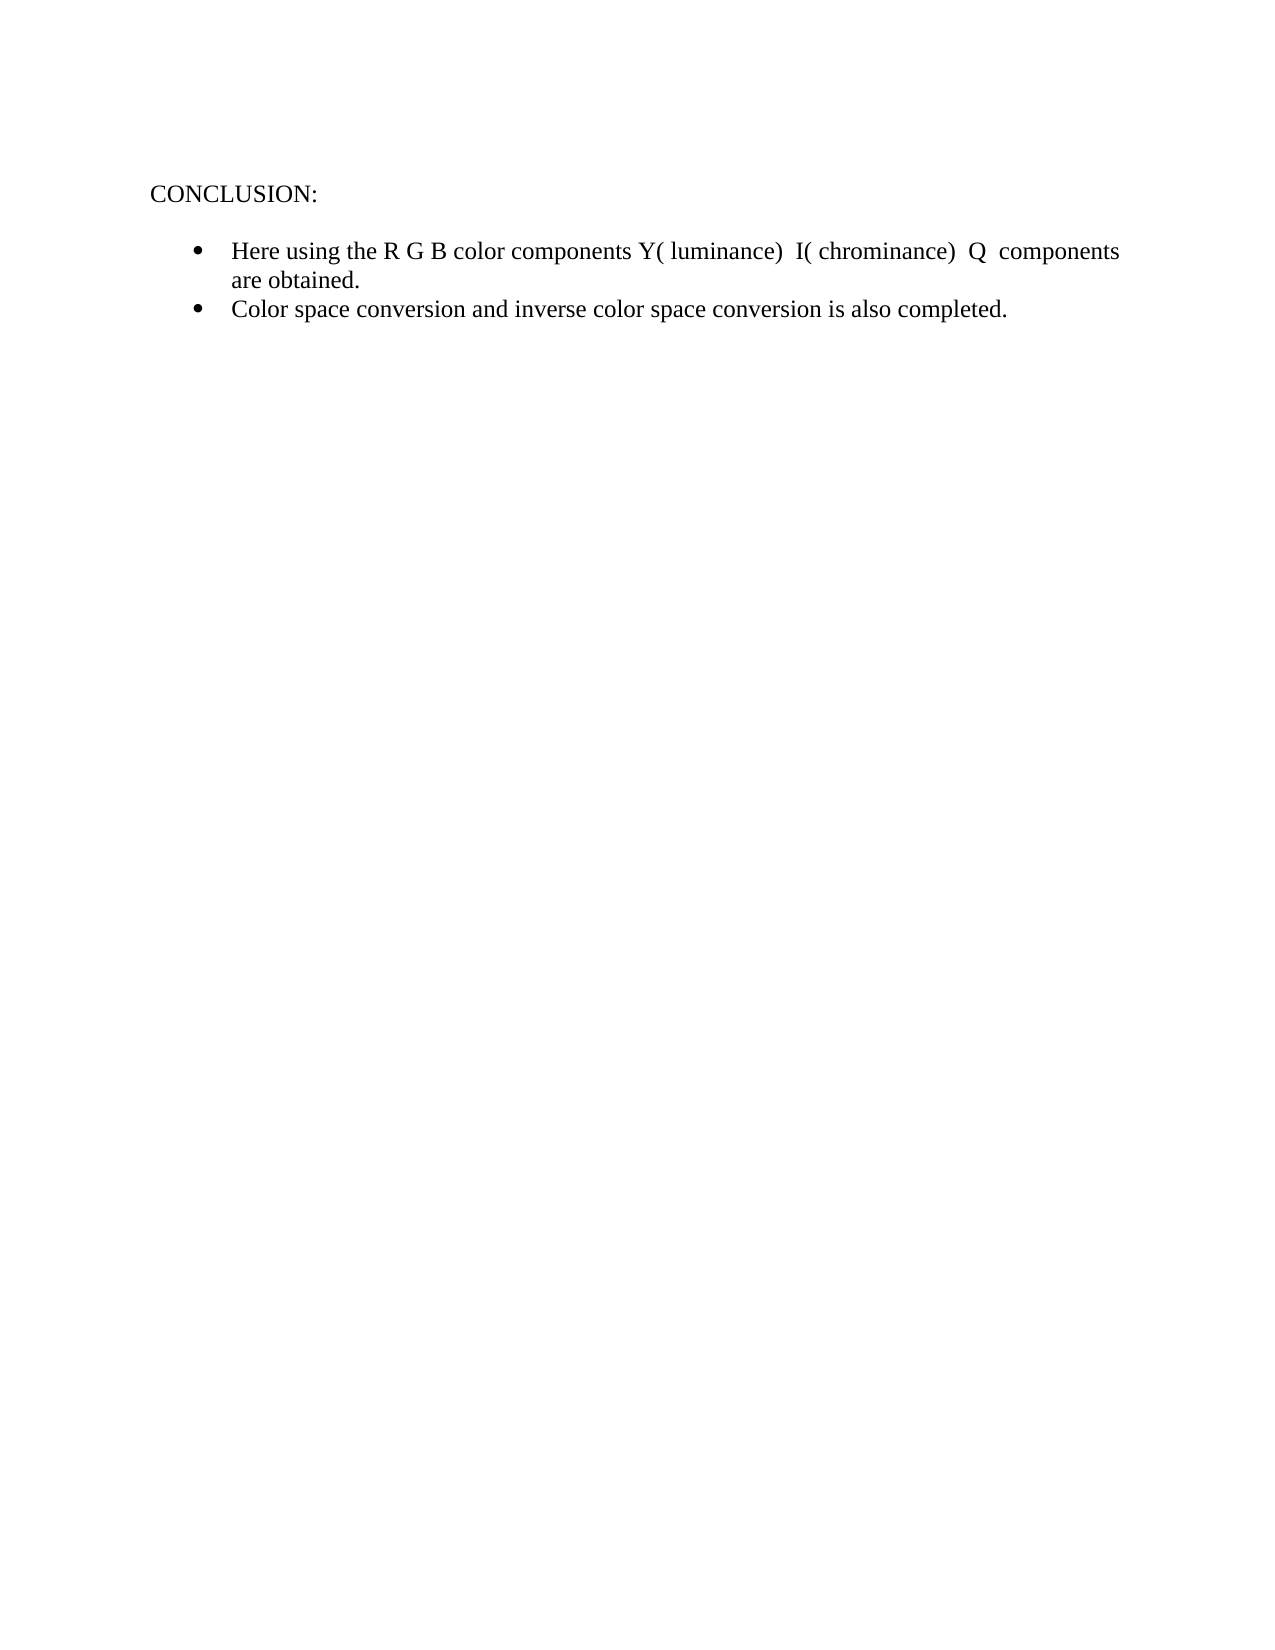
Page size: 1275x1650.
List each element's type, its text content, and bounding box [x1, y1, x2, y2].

list Color space conversion and inverse color space conversion is also completed. [194, 294, 1125, 322]
list Here using the R G B color components Y( luminance) I( chrominance) Q components are obtained. [194, 236, 1125, 294]
text CONCLUSION: [150, 179, 1125, 207]
